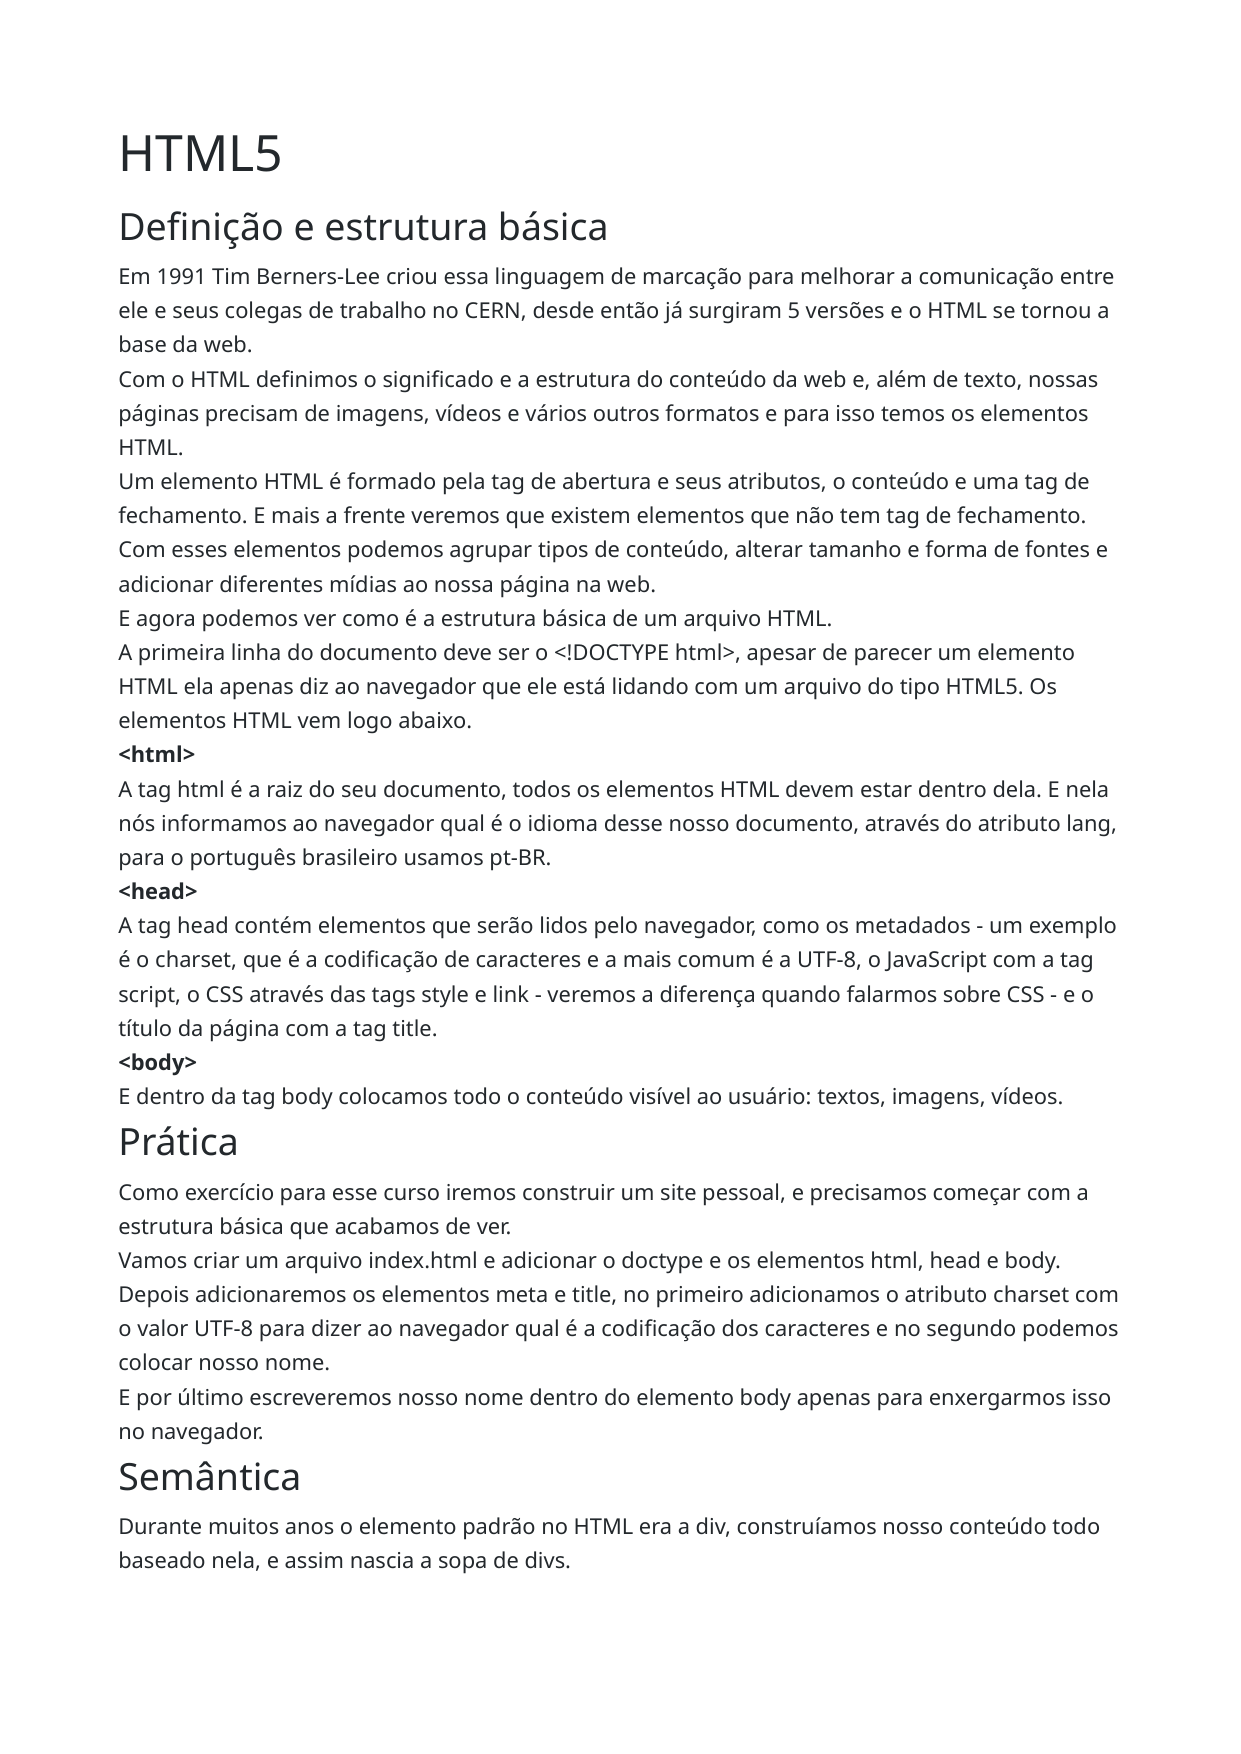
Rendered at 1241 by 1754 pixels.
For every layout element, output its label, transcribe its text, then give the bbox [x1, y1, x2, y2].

text <body> [118, 1047, 1122, 1077]
text Durante muitos anos o elemento padrão no HTML era a div, construíamos nosso conteúdo todo baseado nela, e assim nascia a sopa de divs. [118, 1511, 1122, 1575]
text <html> [118, 739, 1122, 769]
text Vamos criar um arquivo index.html e adicionar o doctype e os elementos html, head e body. [118, 1245, 1122, 1274]
text Um elemento HTML é formado pela tag de abertura e seus atributos, o conteúdo e uma tag de fechamento. E mais a frente veremos que existem elementos que não tem tag de fechamento. [118, 466, 1122, 530]
subtitle HTML5 [118, 118, 1122, 186]
text E dentro da tag body colocamos todo o conteúdo visível ao usuário: textos, imagens, vídeos. [118, 1081, 1122, 1111]
text Com esses elementos podemos agrupar tipos de conteúdo, alterar tamanho e forma de fontes e adicionar diferentes mídias ao nossa página na web. [118, 534, 1122, 598]
text Depois adicionaremos os elementos meta e title, no primeiro adicionamos o atributo charset com o valor UTF-8 para dizer ao navegador qual é a codificação dos caracteres e no segundo podemos colocar nosso nome. [118, 1279, 1122, 1377]
text Com o HTML definimos o significado e a estrutura do conteúdo da web e, além de texto, nossas páginas precisam de imagens, vídeos e vários outros formatos e para isso temos os elementos HTML. [118, 363, 1122, 462]
text Como exercício para esse curso iremos construir um site pessoal, e precisamos começar com a estrutura básica que acabamos de ver. [118, 1176, 1122, 1240]
text E por último escreveremos nosso nome dentro do elemento body apenas para enxergarmos isso no navegador. [118, 1381, 1122, 1445]
text E agora podemos ver como é a estrutura básica de um arquivo HTML. [118, 603, 1122, 632]
subtitle Prática [118, 1115, 1122, 1166]
subtitle Definição e estrutura básica [118, 200, 1122, 251]
text A primeira linha do documento deve ser o <!DOCTYPE html>, apesar de parecer um elemento HTML ela apenas diz ao navegador que ele está lidando com um arquivo do tipo HTML5. Os elementos HTML vem logo abaixo. [118, 637, 1122, 735]
text A tag head contém elementos que serão lidos pelo navegador, como os metadados - um exemplo é o charset, que é a codificação de caracteres e a mais comum é a UTF-8, o JavaScript com a tag script, o CSS através das tags style e link - veremos a diferença quando falarmos sobre CSS - e o título da página com a tag title. [118, 910, 1122, 1042]
text <head> [118, 876, 1122, 906]
text Em 1991 Tim Berners-Lee criou essa linguagem de marcação para melhorar a comunicação entre ele e seus colegas de trabalho no CERN, desde então já surgiram 5 versões e o HTML se tornou a base da web. [118, 261, 1122, 359]
subtitle Semântica [118, 1450, 1122, 1501]
text A tag html é a raiz do seu documento, todos os elementos HTML devem estar dentro dela. E nela nós informamos ao navegador qual é o idioma desse nosso documento, através do atributo lang, para o português brasileiro usamos pt-BR. [118, 773, 1122, 872]
